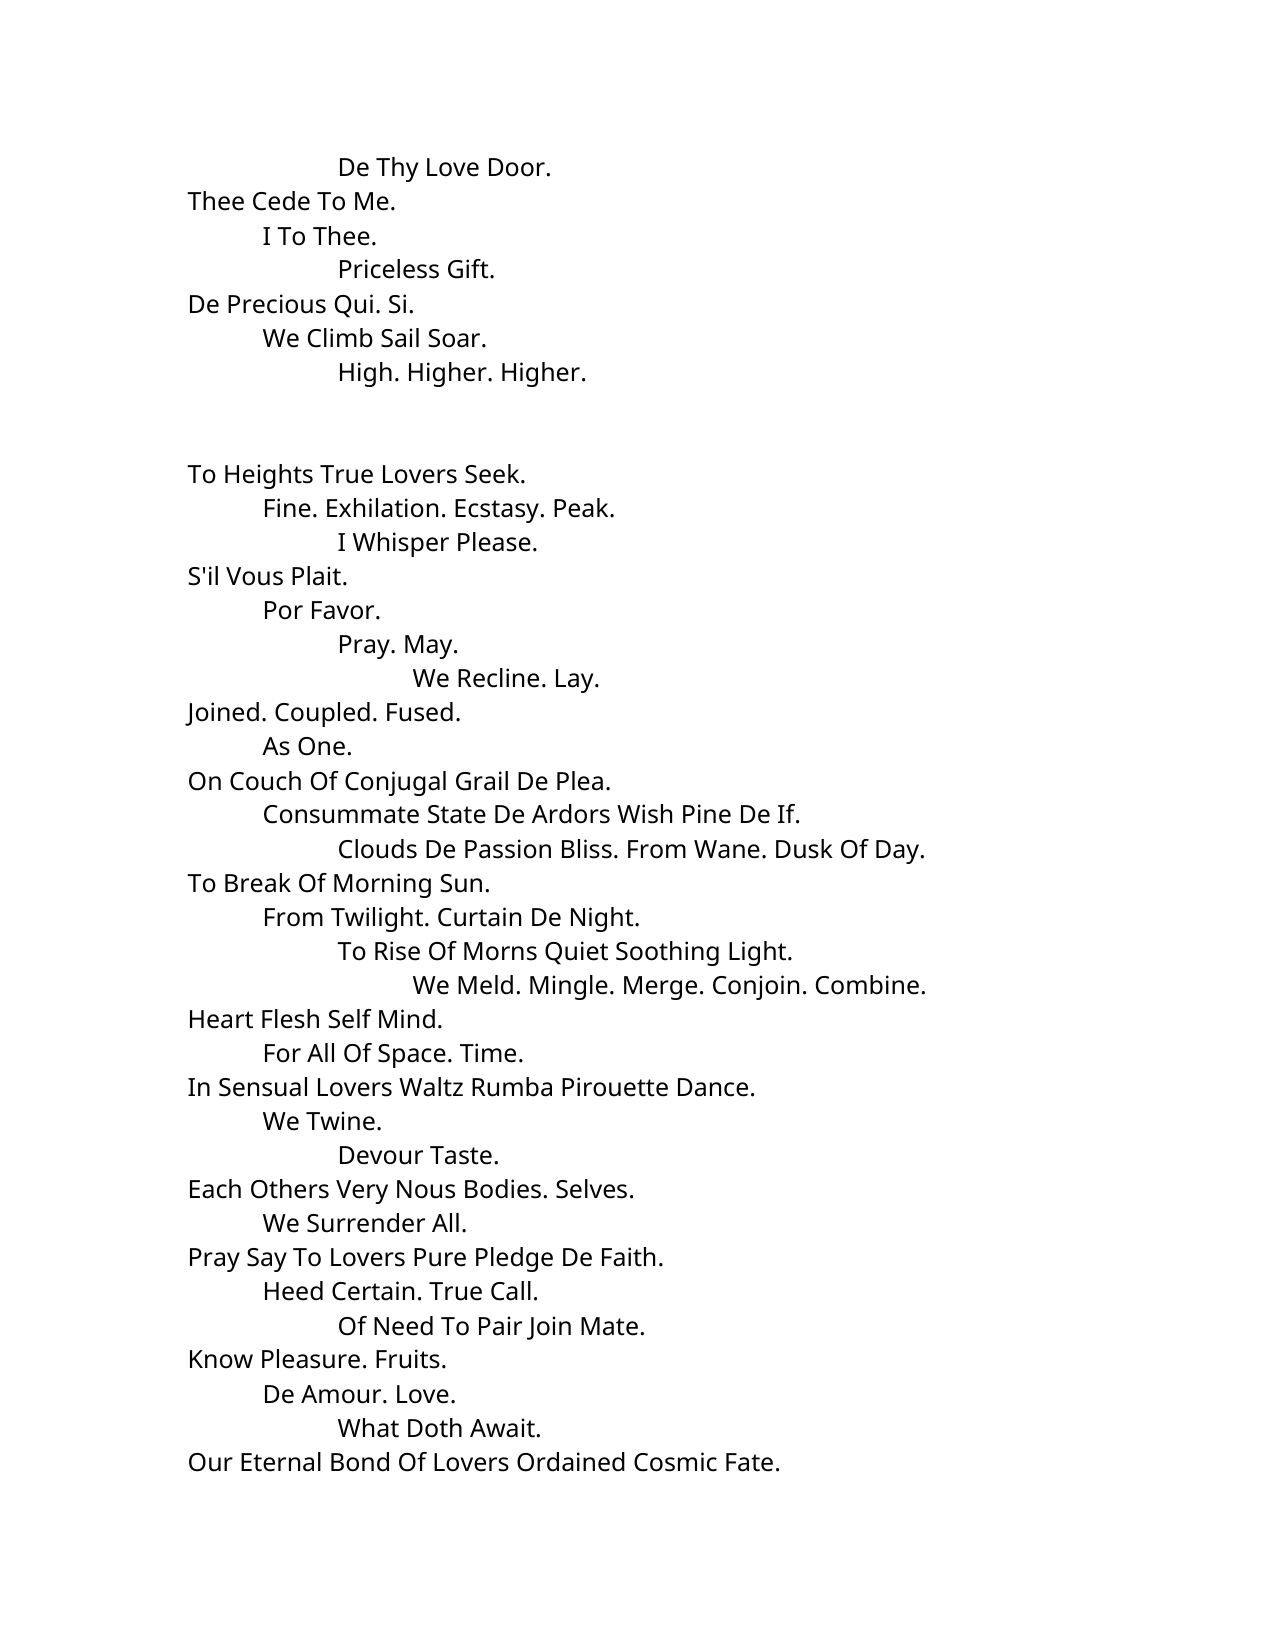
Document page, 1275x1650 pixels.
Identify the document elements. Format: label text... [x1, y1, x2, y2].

text High. Higher. Higher. [262, 354, 1087, 388]
text Pray Say To Lovers Pure Pledge De Faith. [187, 1240, 1087, 1274]
text I To Thee. [187, 218, 1087, 252]
text Devour Taste. [262, 1138, 1087, 1172]
text De Amour. Love. [187, 1376, 1087, 1410]
text Pray. May. [262, 627, 1087, 661]
text De Precious Qui. Si. [187, 286, 1087, 320]
text Of Need To Pair Join Mate. [262, 1308, 1087, 1342]
text To Rise Of Morns Quiet Soothing Light. [262, 933, 1087, 967]
text As One. [187, 729, 1087, 763]
text Know Pleasure. Fruits. [187, 1342, 1087, 1376]
text We Meld. Mingle. Merge. Conjoin. Combine. [337, 967, 1087, 1002]
text To Heights True Lovers Seek. [187, 457, 1087, 491]
text Each Others Very Nous Bodies. Selves. [187, 1172, 1087, 1206]
text We Surrender All. [187, 1206, 1087, 1240]
text Priceless Gift. [262, 252, 1087, 286]
text Consummate State De Ardors Wish Pine De If. [187, 797, 1087, 831]
text In Sensual Lovers Waltz Rumba Pirouette Dance. [187, 1070, 1087, 1104]
text We Recline. Lay. [337, 661, 1087, 695]
text Heart Flesh Self Mind. [187, 1002, 1087, 1036]
text Heed Certain. True Call. [187, 1274, 1087, 1308]
text S'il Vous Plait. [187, 559, 1087, 593]
text On Couch Of Conjugal Grail De Plea. [187, 763, 1087, 797]
text We Climb Sail Soar. [187, 320, 1087, 354]
text Por Favor. [187, 593, 1087, 627]
text What Doth Await. [262, 1410, 1087, 1444]
text I Whisper Please. [262, 525, 1087, 559]
text We Twine. [187, 1104, 1087, 1138]
text Clouds De Passion Bliss. From Wane. Dusk Of Day. [262, 831, 1087, 865]
text Fine. Exhilation. Ecstasy. Peak. [187, 491, 1087, 525]
text Thee Cede To Me. [187, 184, 1087, 218]
text De Thy Love Door. [262, 150, 1087, 184]
text From Twilight. Curtain De Night. [187, 899, 1087, 933]
text To Break Of Morning Sun. [187, 865, 1087, 899]
text Our Eternal Bond Of Lovers Ordained Cosmic Fate. [187, 1444, 1087, 1478]
text Joined. Coupled. Fused. [187, 695, 1087, 729]
text For All Of Space. Time. [187, 1036, 1087, 1070]
